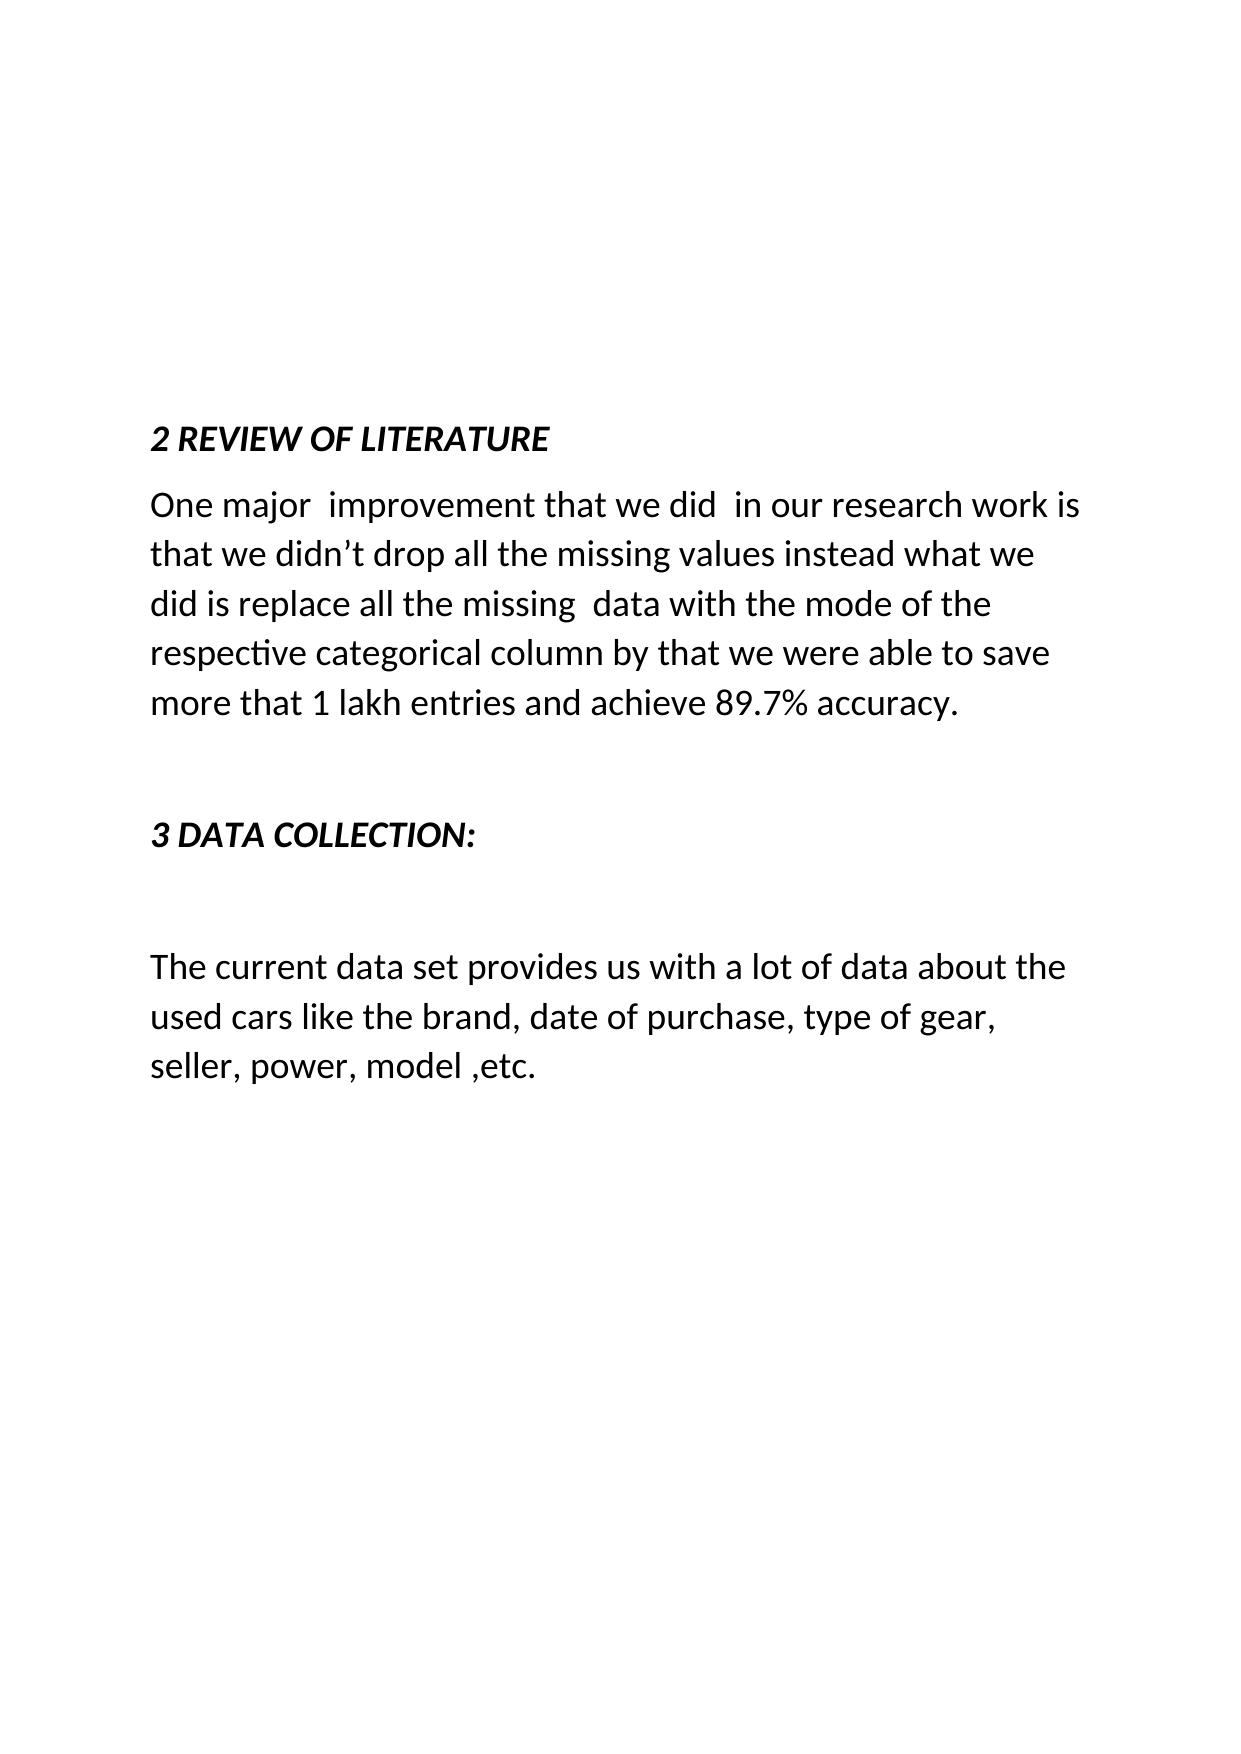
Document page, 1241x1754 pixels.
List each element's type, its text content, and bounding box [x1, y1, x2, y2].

text The current data set provides us with a lot of data about the used cars like the brand, date of purchase, type of gear, seller, power, model ,etc. [150, 943, 1090, 1088]
text One major improvement that we did in our research work is that we didn’t drop all the missing values instead what we did is replace all the missing data with the mode of the respective categorical column by that we were able to save more that 1 lakh entries and achieve 89.7% accuracy. [150, 481, 1090, 724]
text 3 DATA COLLECTION: [150, 811, 1090, 857]
text 2 REVIEW OF LITERATURE [150, 414, 1090, 460]
